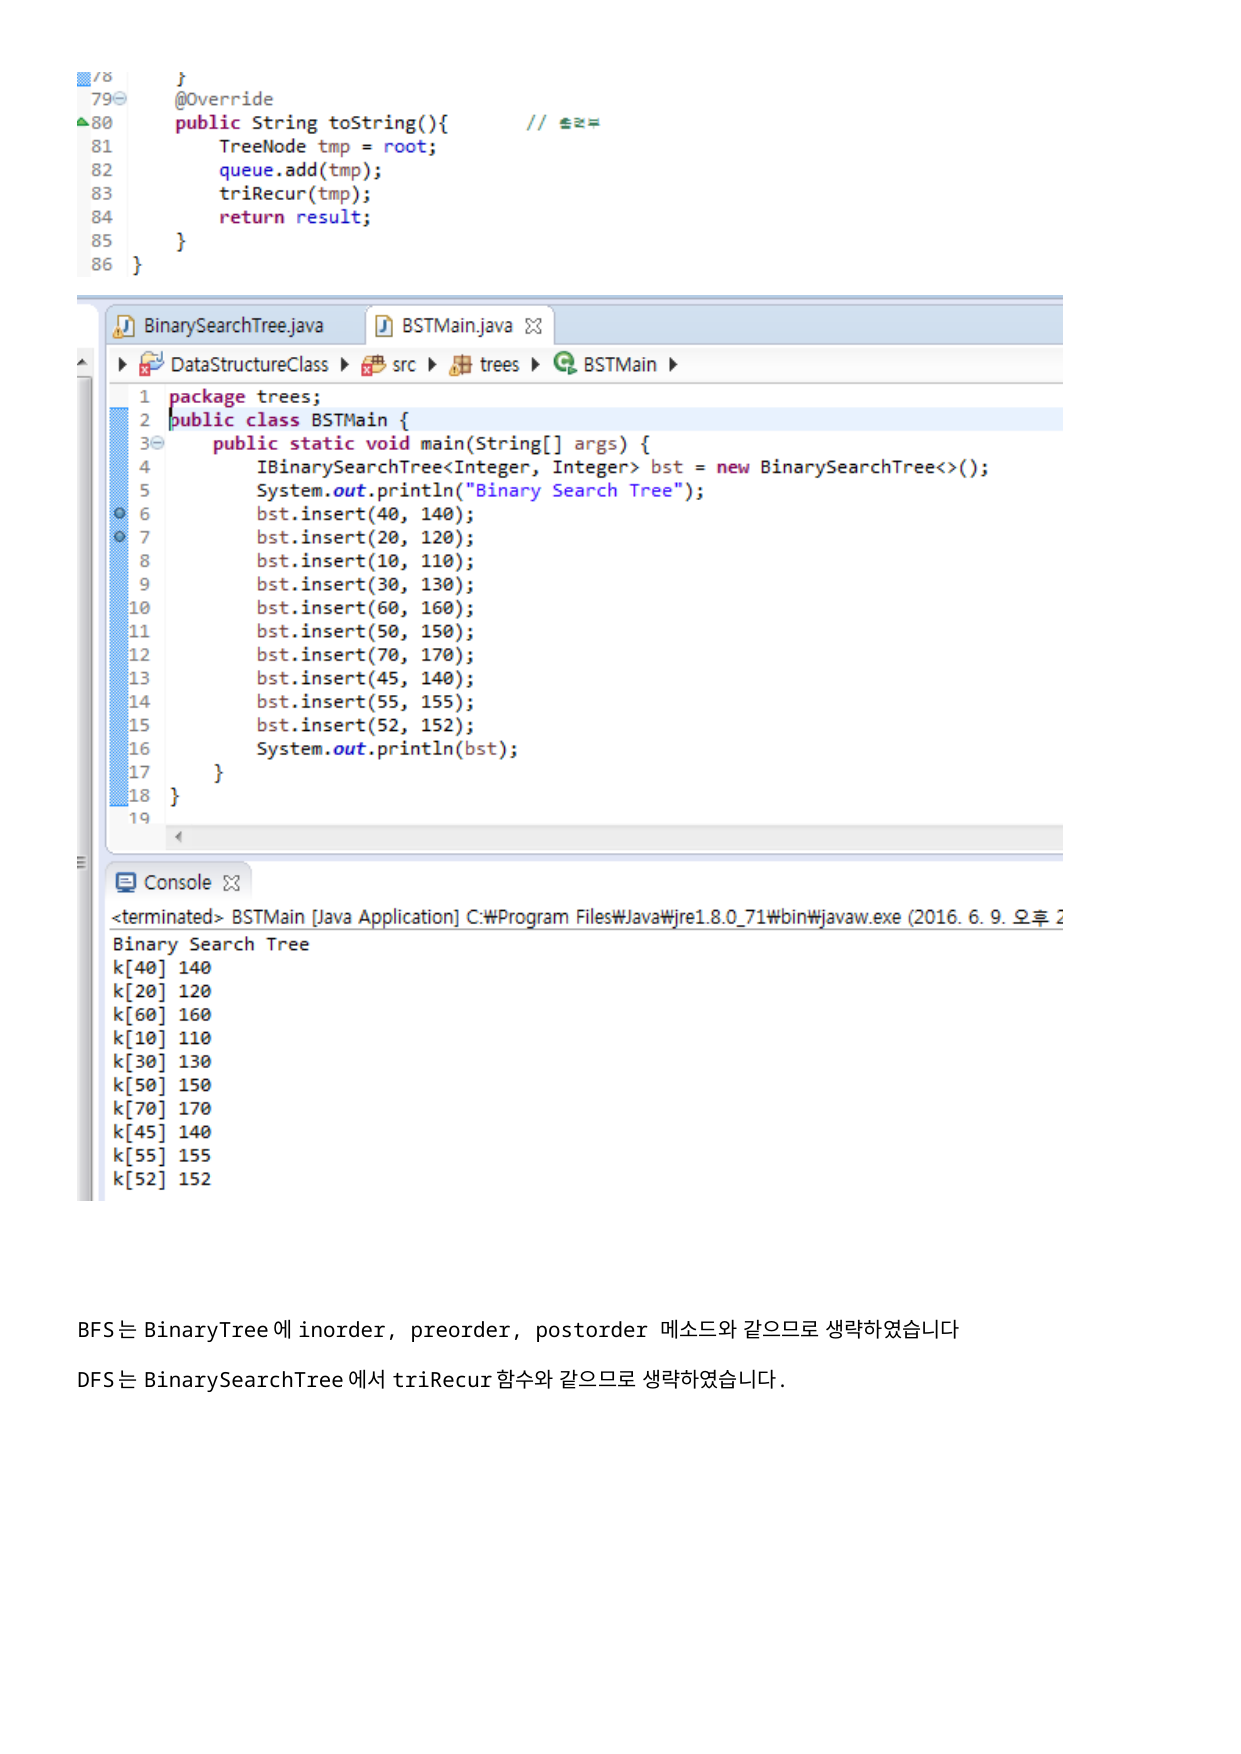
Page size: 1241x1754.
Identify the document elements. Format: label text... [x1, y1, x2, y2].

picture [77, 72, 626, 277]
text DFS는 BinarySearchTree에서 triRecur함수와 같으므로 생략하였습니다. [77, 1363, 1205, 1393]
picture [77, 295, 1063, 1201]
text BFS는 BinaryTree에 inorder, preorder, postorder 메소드와 같으므로 생략하였습니다 [77, 1314, 1205, 1344]
